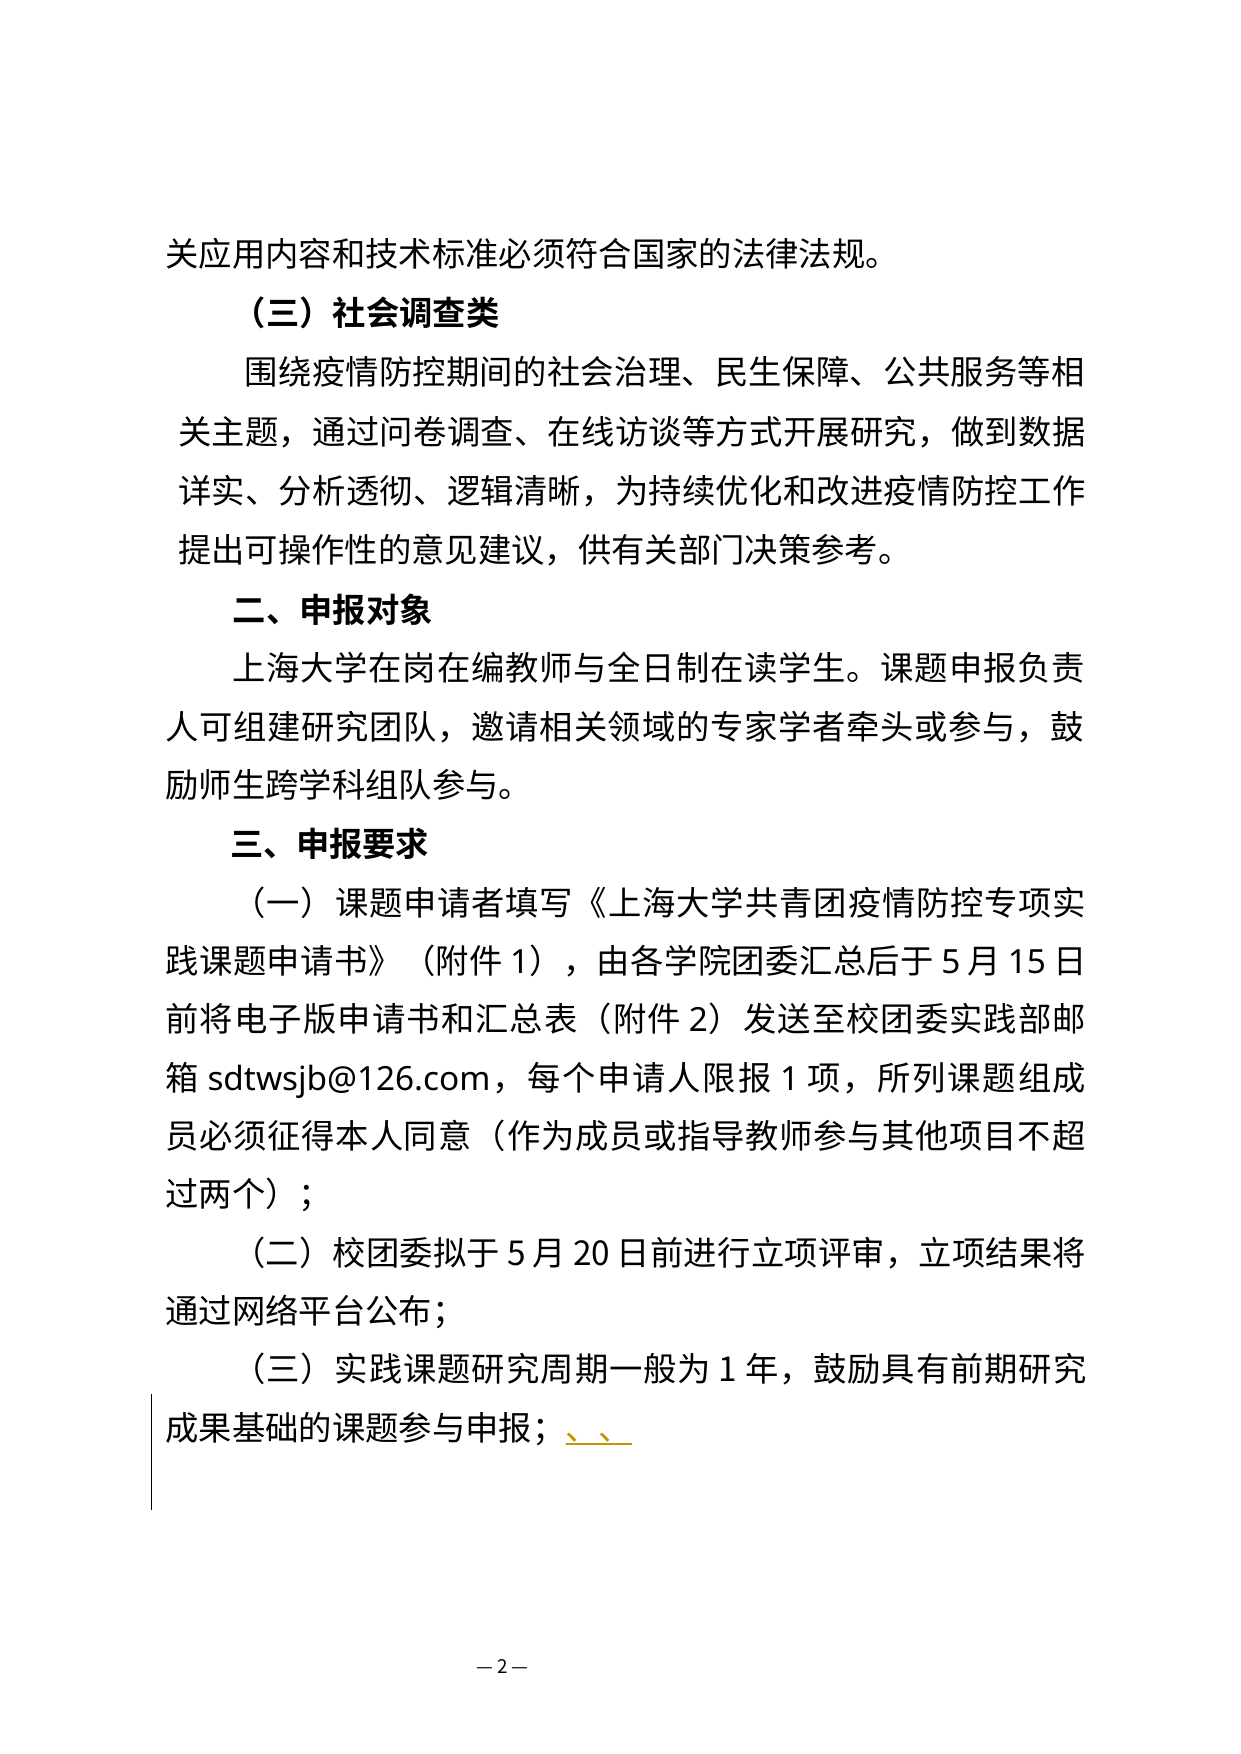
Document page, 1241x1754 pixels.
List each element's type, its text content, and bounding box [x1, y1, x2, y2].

text （一）课题申请者填写《上海大学共青团疫情防控专项实践课题申请书》（附件1），由各学院团委汇总后于5月15日前将电子版申请书和汇总表（附件2）发送至校团委实践部邮箱sdtwsjb@126.com，每个申请人限报1项，所列课题组成员必须征得本人同意（作为成员或指导教师参与其他项目不超过两个）； [165, 868, 1087, 1218]
text 三、申报要求 [165, 809, 1087, 868]
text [165, 218, 1087, 278]
text 上海大学在岗在编教师与全日制在读学生。课题申报负责人可组建研究团队，邀请相关领域的专家学者牵头或参与，鼓励师生跨学科组队参与。 [165, 634, 1087, 809]
text （三）社会调查类 [165, 278, 1087, 337]
text 围绕疫情防控期间的社会治理、民生保障、公共服务等相关主题，通过问卷调查、在线访谈等方式开展研究，做到数据详实、分析透彻、逻辑清晰，为持续优化和改进疫情防控工作提出可操作性的意见建议，供有关部门决策参考。 [178, 337, 1087, 575]
text （二）校团委拟于5月20日前进行立项评审，立项结果将通过网络平台公布； [165, 1218, 1087, 1335]
text （三）实践课题研究周期一般为1年，鼓励具有前期研究成果基础的课题参与申报； [165, 1335, 1087, 1452]
text 二、申报对象 [165, 575, 1087, 634]
